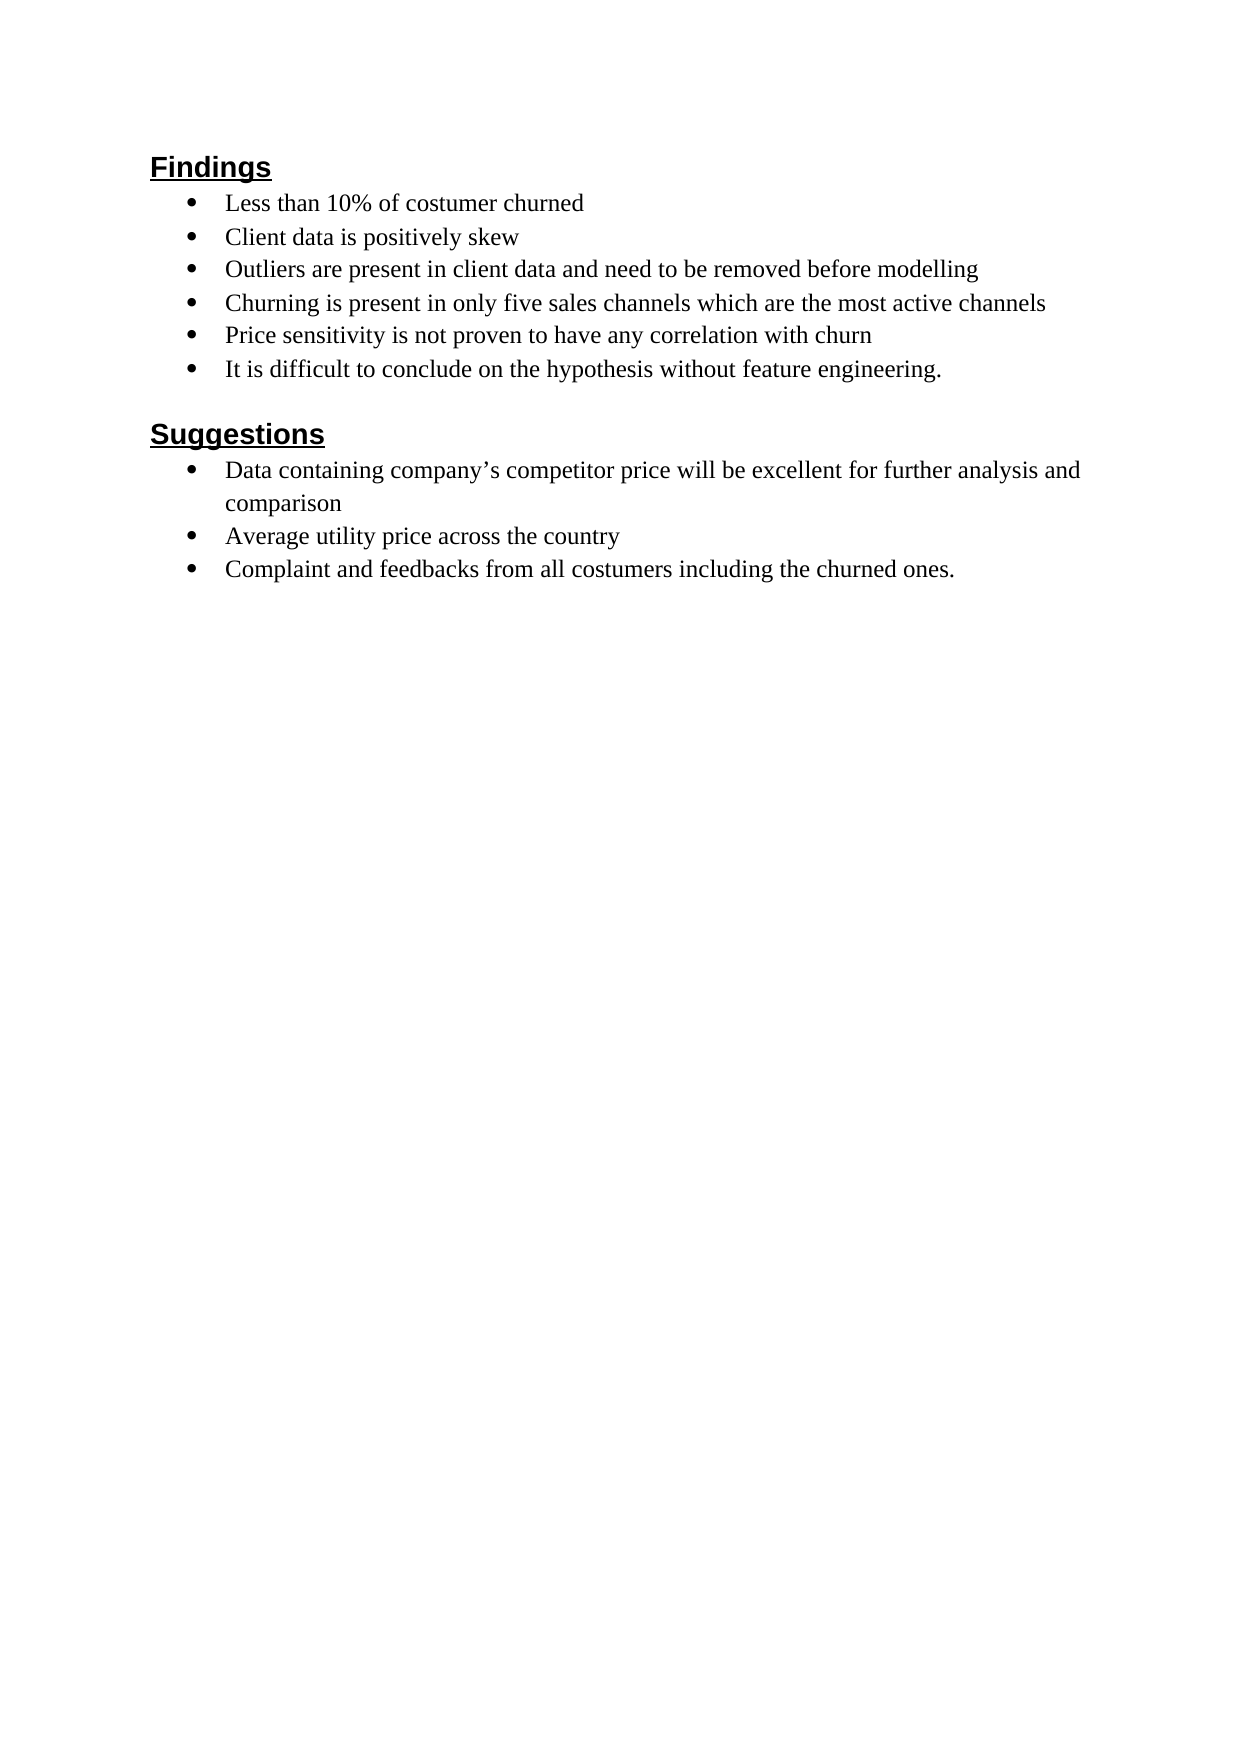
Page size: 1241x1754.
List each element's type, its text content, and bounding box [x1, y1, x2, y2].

list Outliers are present in client data and need to be removed before modelling [187, 254, 1090, 283]
list Average utility price across the country [187, 521, 1090, 550]
list Churning is present in only five sales channels which are the most active channels [187, 288, 1090, 316]
list Client data is positively skew [187, 222, 1090, 250]
text Findings [150, 150, 1090, 183]
list Complaint and feedbacks from all costumers including the churned ones. [187, 554, 1090, 583]
text Suggestions [150, 417, 1090, 450]
list Less than 10% of costumer churned [187, 188, 1090, 217]
list It is difficult to conclude on the hypothesis without feature engineering. [187, 354, 1090, 382]
list Price sensitivity is not proven to have any correlation with churn [187, 321, 1090, 349]
list Data containing company’s competitor price will be excellent for further analysis and comparison [187, 455, 1090, 517]
